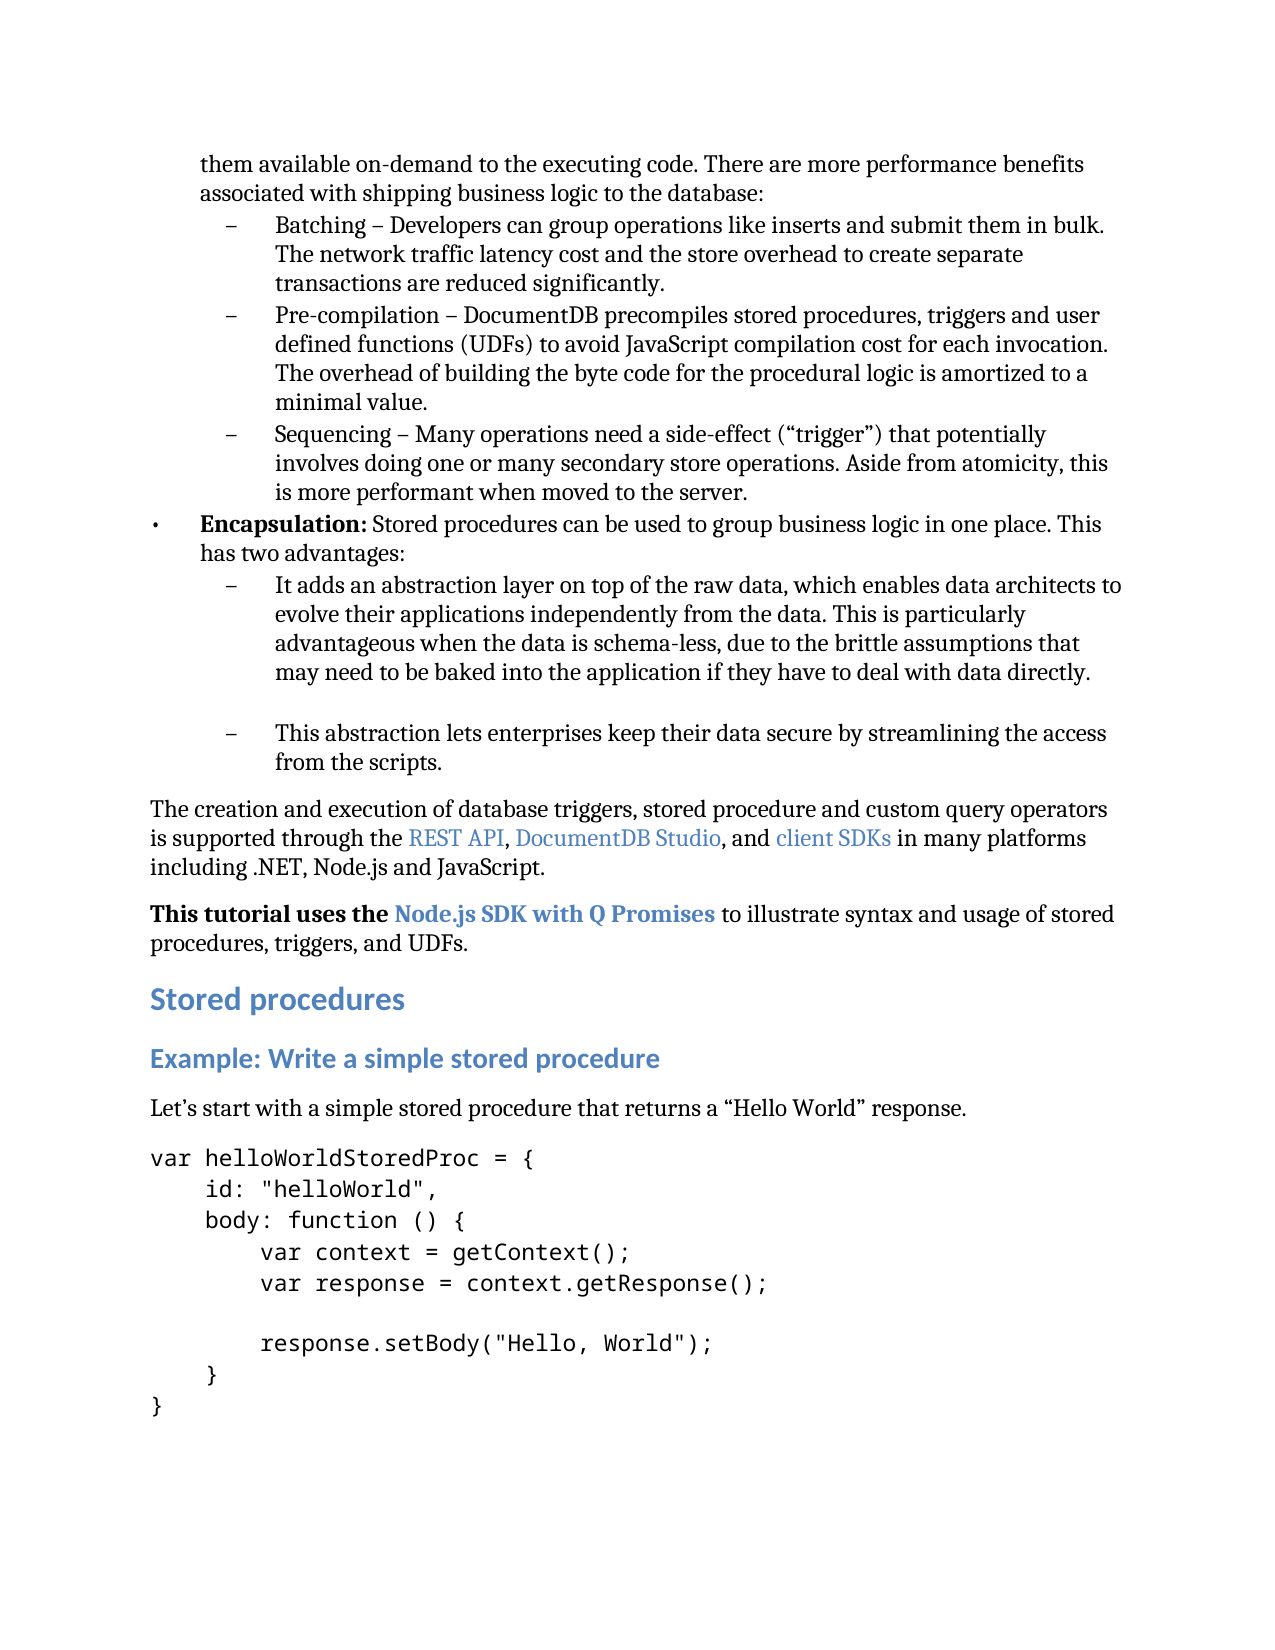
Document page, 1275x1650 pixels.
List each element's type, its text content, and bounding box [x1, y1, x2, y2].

text The creation and execution of database triggers, stored procedure and custom query operators is supported through the REST API, DocumentDB Studio, and client SDKs in many platforms including .NET, Node.js and JavaScript. [150, 795, 1125, 881]
list Batching – Developers can group operations like inserts and submit them in bulk. The network traffic latency cost and the store overhead to create separate transactions are reduced significantly. [225, 211, 1125, 297]
text var helloWorldStoredProc = { id: "helloWorld", body: function () { var context = getContext(); var response = context.getResponse(); response.setBody("Hello, World"); } } [150, 1142, 1125, 1421]
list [150, 150, 1125, 207]
list Sequencing – Many operations need a side-effect (“trigger”) that potentially involves doing one or many secondary store operations. Aside from atomicity, this is more performant when moved to the server. [225, 420, 1125, 506]
list Encapsulation: Stored procedures can be used to group business logic in one place. This has two advantages: [150, 510, 1125, 567]
list This abstraction lets enterprises keep their data secure by streamlining the access from the scripts. [225, 719, 1125, 776]
list It adds an abstraction layer on top of the raw data, which enables data architects to evolve their applications independently from the data. This is particularly advantageous when the data is schema-less, due to the brittle assumptions that may need to be baked into the application if they have to deal with data directly. [225, 571, 1125, 715]
text This tutorial uses the Node.js SDK with Q Promises to illustrate syntax and usage of stored procedures, triggers, and UDFs. [150, 900, 1125, 957]
subtitle Stored procedures [150, 978, 1125, 1019]
list Pre-compilation – DocumentDB precompiles stored procedures, triggers and user defined functions (UDFs) to avoid JavaScript compilation cost for each invocation. The overhead of building the byte code for the procedural logic is amortized to a minimal value. [225, 301, 1125, 416]
text Let’s start with a simple stored procedure that returns a “Hello World” response. [150, 1094, 1125, 1123]
subtitle Example: Write a simple stored procedure [150, 1040, 1125, 1076]
